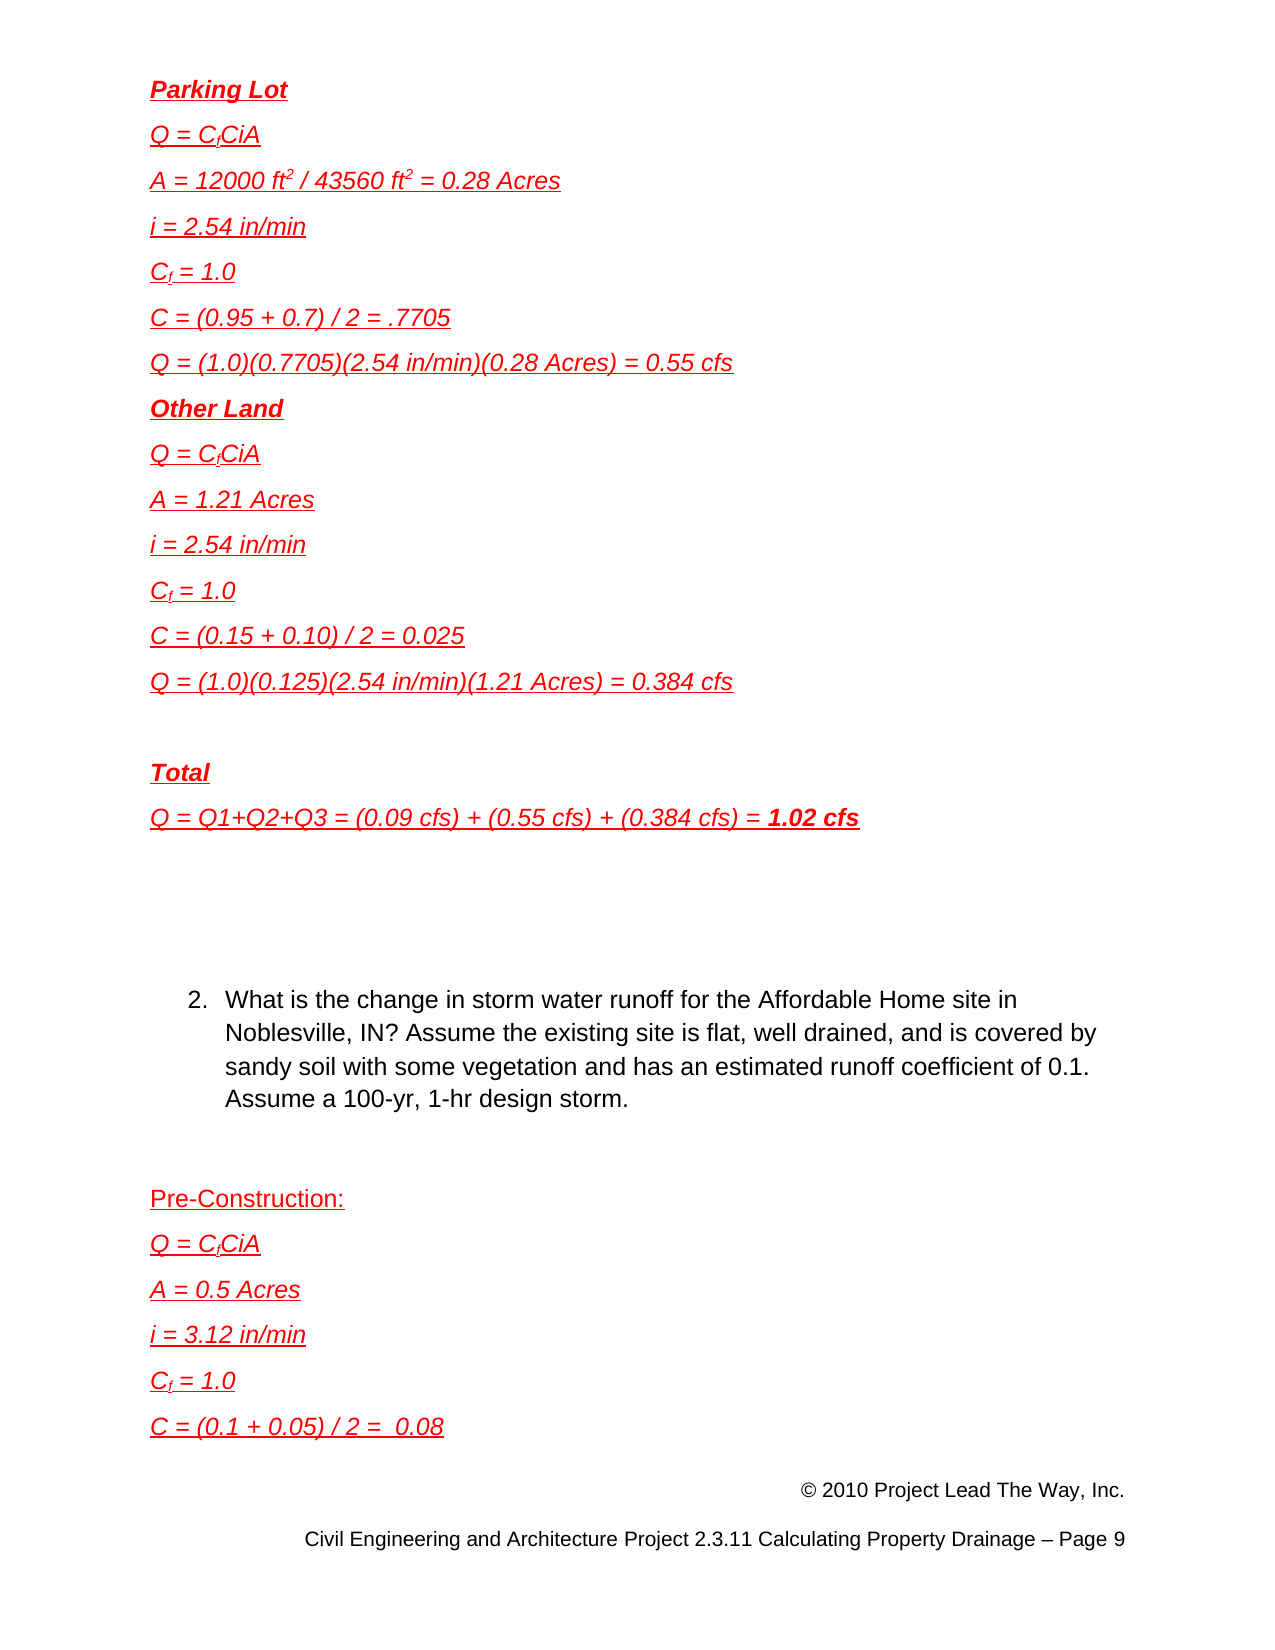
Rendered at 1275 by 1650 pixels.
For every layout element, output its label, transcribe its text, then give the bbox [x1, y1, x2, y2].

list i = 2.54 in/min [150, 530, 1125, 559]
list Q = CfCiA [150, 121, 1125, 149]
list Q = CfCiA [150, 439, 1125, 468]
list i = 3.12 in/min [150, 1320, 1125, 1349]
list Cf = 1.0 [150, 257, 1125, 286]
list Q = CfCiA [150, 1229, 1125, 1258]
list Cf = 1.0 [150, 576, 1125, 604]
text What is the change in storm water runoff for the Affordable Home site in Noblesville, IN? Assume the existing site is flat, well drained, and is covered by sandy soil with some vegetation and has an estimated runoff coefficient of 0.1. Assume a 100-yr, 1-hr design storm. [187, 985, 1125, 1113]
list C = (0.95 + 0.7) / 2 = .7705 [150, 303, 1125, 331]
list Q = (1.0)(0.7705)(2.54 in/min)(0.28 Acres) = 0.55 cfs [150, 348, 1125, 377]
list Parking Lot [150, 75, 1125, 104]
list Other Land [150, 394, 1125, 422]
list Q = (1.0)(0.125)(2.54 in/min)(1.21 Acres) = 0.384 cfs [150, 667, 1125, 696]
list A = 0.5 Acres [150, 1275, 1125, 1304]
list Total [150, 758, 1125, 787]
list i = 2.54 in/min [150, 212, 1125, 240]
list Pre-Construction: [150, 1184, 1125, 1213]
list A = 1.21 Acres [150, 485, 1125, 513]
list Cf = 1.0 [150, 1366, 1125, 1395]
list C = (0.15 + 0.10) / 2 = 0.025 [150, 621, 1125, 650]
list Q = Q1+Q2+Q3 = (0.09 cfs) + (0.55 cfs) + (0.384 cfs) = 1.02 cfs [150, 803, 1125, 832]
list C = (0.1 + 0.05) / 2 = 0.08 [150, 1411, 1125, 1440]
list A = 12000 ft2 / 43560 ft2 = 0.28 Acres [150, 166, 1125, 195]
